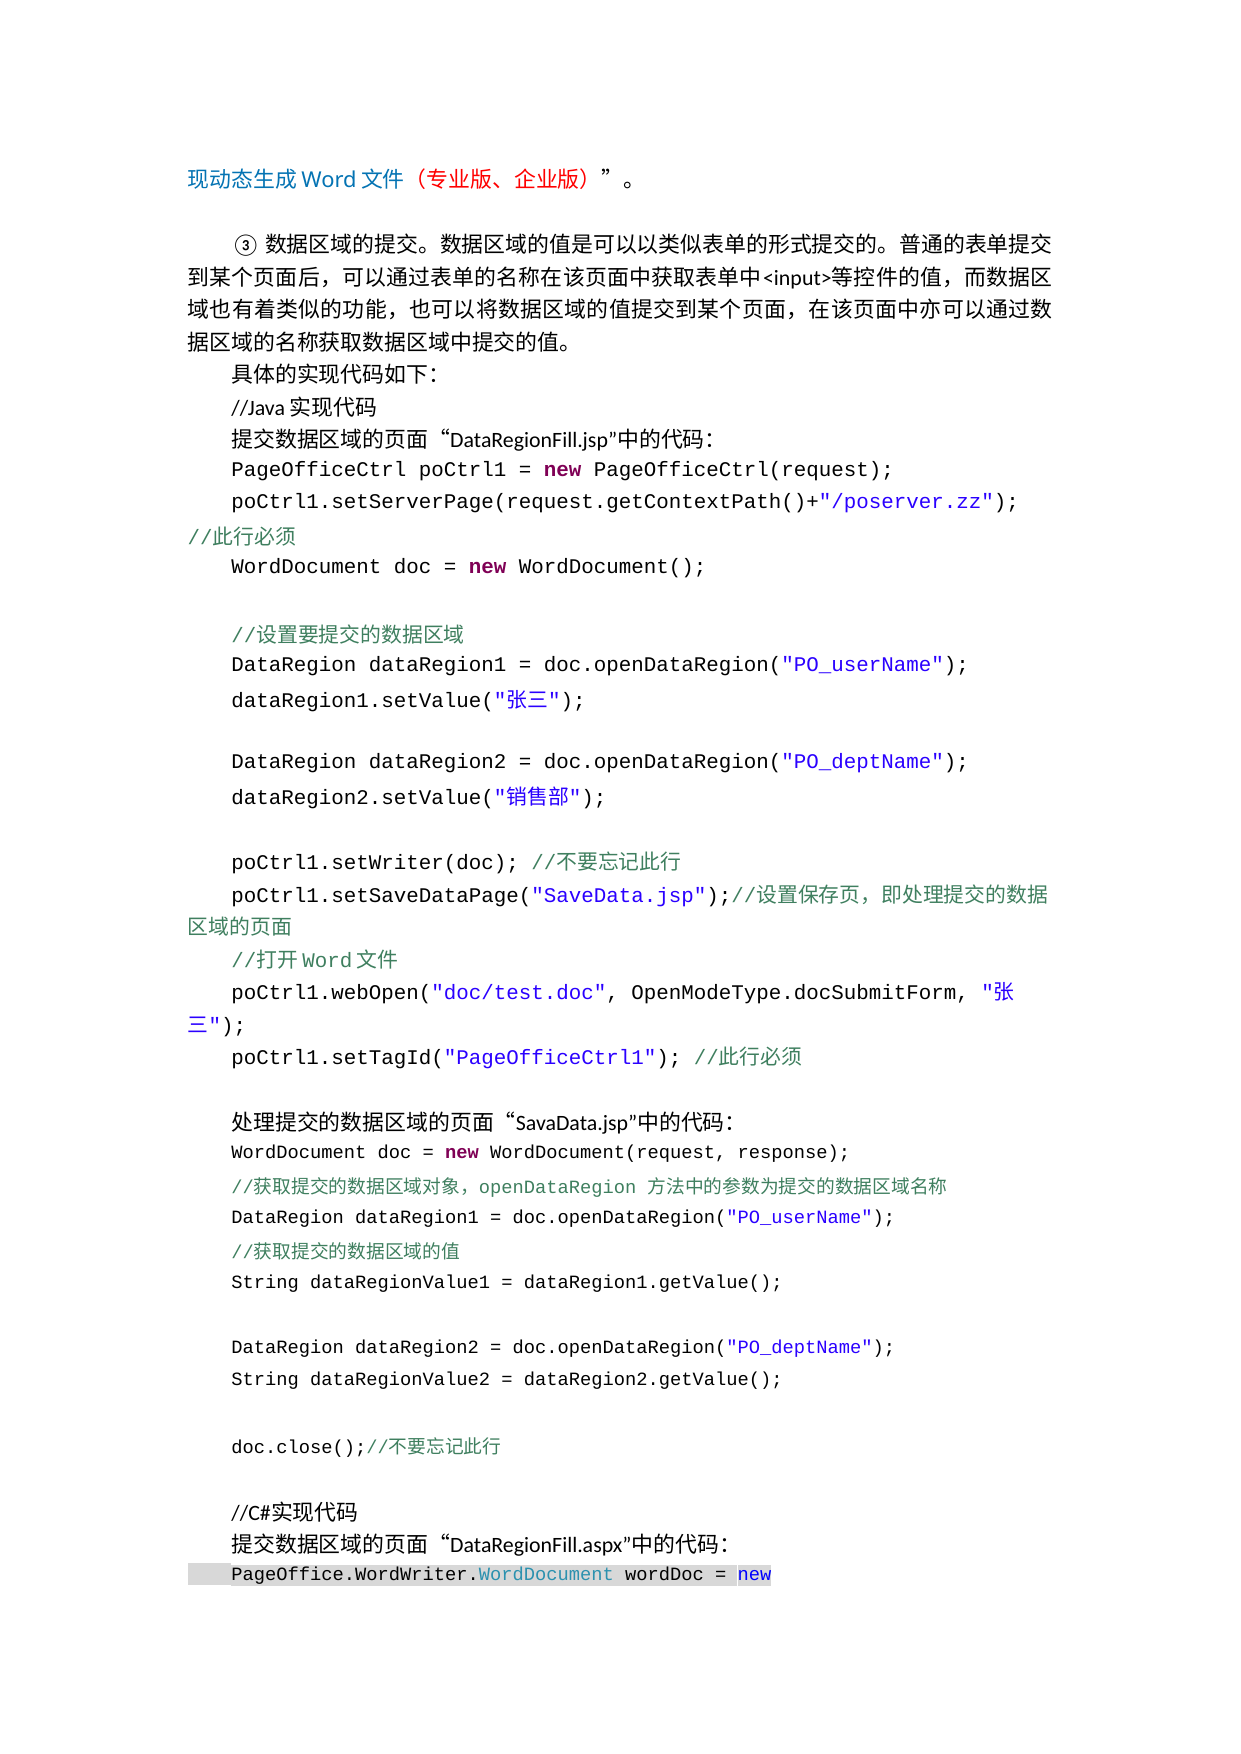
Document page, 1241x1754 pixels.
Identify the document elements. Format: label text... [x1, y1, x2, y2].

text poCtrl1.setTagId("PageOfficeCtrl1"); //此行必须 [187, 1039, 1053, 1072]
text String dataRegionValue1 = dataRegion1.getValue(); [187, 1267, 1053, 1299]
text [187, 1559, 1053, 1592]
text //获取提交的数据区域对象，openDataRegion 方法中的参数为提交的数据区域名称 [187, 1169, 1053, 1202]
text dataRegion2.setValue("销售部"); [187, 779, 1053, 812]
text DataRegion dataRegion1 = doc.openDataRegion("PO_userName"); [187, 1202, 1053, 1234]
text //打开Word文件 [187, 942, 1053, 974]
text 提交数据区域的页面“DataRegionFill.jsp”中的代码： [187, 422, 1053, 454]
text poCtrl1.setWriter(doc); //不要忘记此行 [187, 844, 1053, 877]
text dataRegion1.setValue("张三"); [187, 682, 1053, 714]
text //Java实现代码 [187, 389, 1053, 422]
text poCtrl1.webOpen("doc/test.doc", OpenModeType.docSubmitForm, "张三"); [187, 974, 1053, 1039]
text //设置要提交的数据区域 [187, 617, 1053, 649]
text 具体的实现代码如下： [187, 357, 1053, 389]
text poCtrl1.setSaveDataPage("SaveData.jsp");//设置保存页，即处理提交的数据区域的页面 [187, 877, 1053, 942]
text 提交数据区域的页面“DataRegionFill.aspx”中的代码： [187, 1527, 1053, 1559]
text 处理提交的数据区域的页面“SavaData.jsp”中的代码： [187, 1104, 1053, 1137]
text doc.close();//不要忘记此行 [187, 1429, 1053, 1462]
text DataRegion dataRegion2 = doc.openDataRegion("PO_deptName"); [187, 747, 1053, 779]
text //获取提交的数据区域的值 [187, 1234, 1053, 1267]
text DataRegion dataRegion2 = doc.openDataRegion("PO_deptName"); [187, 1332, 1053, 1364]
text DataRegion dataRegion1 = doc.openDataRegion("PO_userName"); [187, 649, 1053, 682]
text ③数据区域的提交。数据区域的值是可以以类似表单的形式提交的。普通的表单提交到某个页面后，可以通过表单的名称在该页面中获取表单中<input>等控件的值，而数据区域也有着类似的功能，也可以将数据区域的值提交到某个页面，在该页面中亦可以通过数据区域的名称获取数据区域中提交的值。 [187, 227, 1053, 357]
text String dataRegionValue2 = dataRegion2.getValue(); [187, 1364, 1053, 1397]
text WordDocument doc = new WordDocument(request, response); [187, 1137, 1053, 1169]
text //C#实现代码 [187, 1494, 1053, 1527]
text poCtrl1.setServerPage(request.getContextPath()+"/poserver.zz"); //此行必须 [187, 487, 1053, 552]
text PageOfficeCtrl poCtrl1 = new PageOfficeCtrl(request); [187, 454, 1053, 487]
text WordDocument doc = new WordDocument(); [187, 552, 1053, 584]
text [187, 162, 1053, 194]
